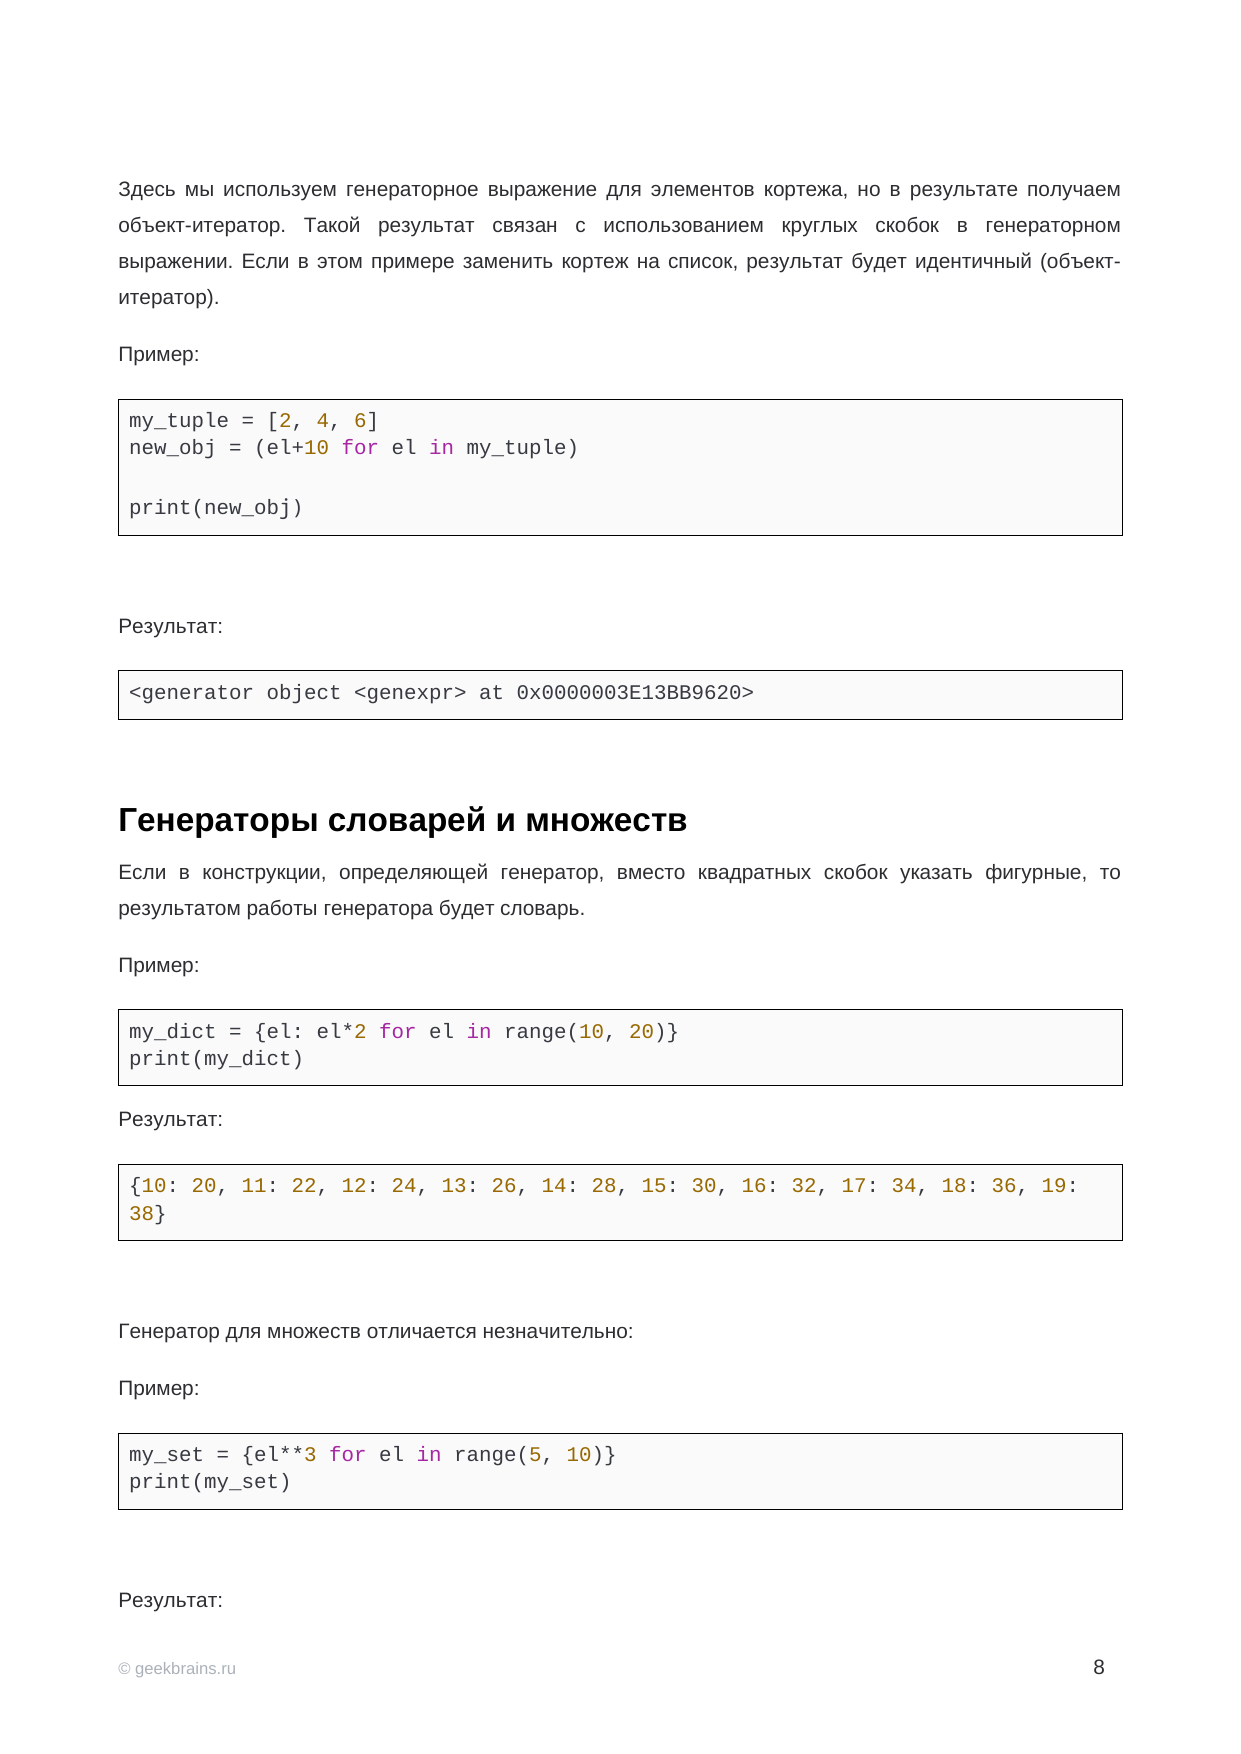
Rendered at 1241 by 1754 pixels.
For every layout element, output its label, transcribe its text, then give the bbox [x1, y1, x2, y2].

text Пример: [118, 342, 1122, 366]
table_header <generator object <genexpr> at 0x0000003E13BB9620> [119, 671, 1122, 719]
text Результат: [118, 1107, 1122, 1131]
text Если в конструкции, определяющей генератор, вместо квадратных скобок указать фигурные, то результатом работы генератора будет словарь. [118, 860, 1122, 919]
text Здесь мы используем генераторное выражение для элементов кортежа, но в результате получаем объект-итератор. Такой результат связан с использованием круглых скобок в генераторном выражении. Если в этом примере заменить кортеж на список, результат будет идентичный (объект-итератор). [118, 177, 1122, 309]
text Пример: [118, 1376, 1122, 1400]
table_header {10: 20, 11: 22, 12: 24, 13: 26, 14: 28, 15: 30, 16: 32, 17: 34, 18: 36, 19: 38} [119, 1165, 1122, 1240]
text Результат: [118, 1587, 1122, 1611]
table_header my_set = {el**3 for el in range(5, 10)} print(my_set) [119, 1434, 1122, 1509]
table_header my_dict = {el: el*2 for el in range(10, 20)} print(my_dict) [119, 1010, 1122, 1085]
text Результат: [118, 613, 1122, 637]
subtitle Генераторы словарей и множеств [118, 800, 1122, 839]
text Генератор для множеств отличается незначительно: [118, 1319, 1122, 1343]
table_header my_tuple = [2, 4, 6] new_obj = (el+10 for el in my_tuple) print(new_obj) [119, 400, 1122, 535]
text Пример: [118, 952, 1122, 976]
